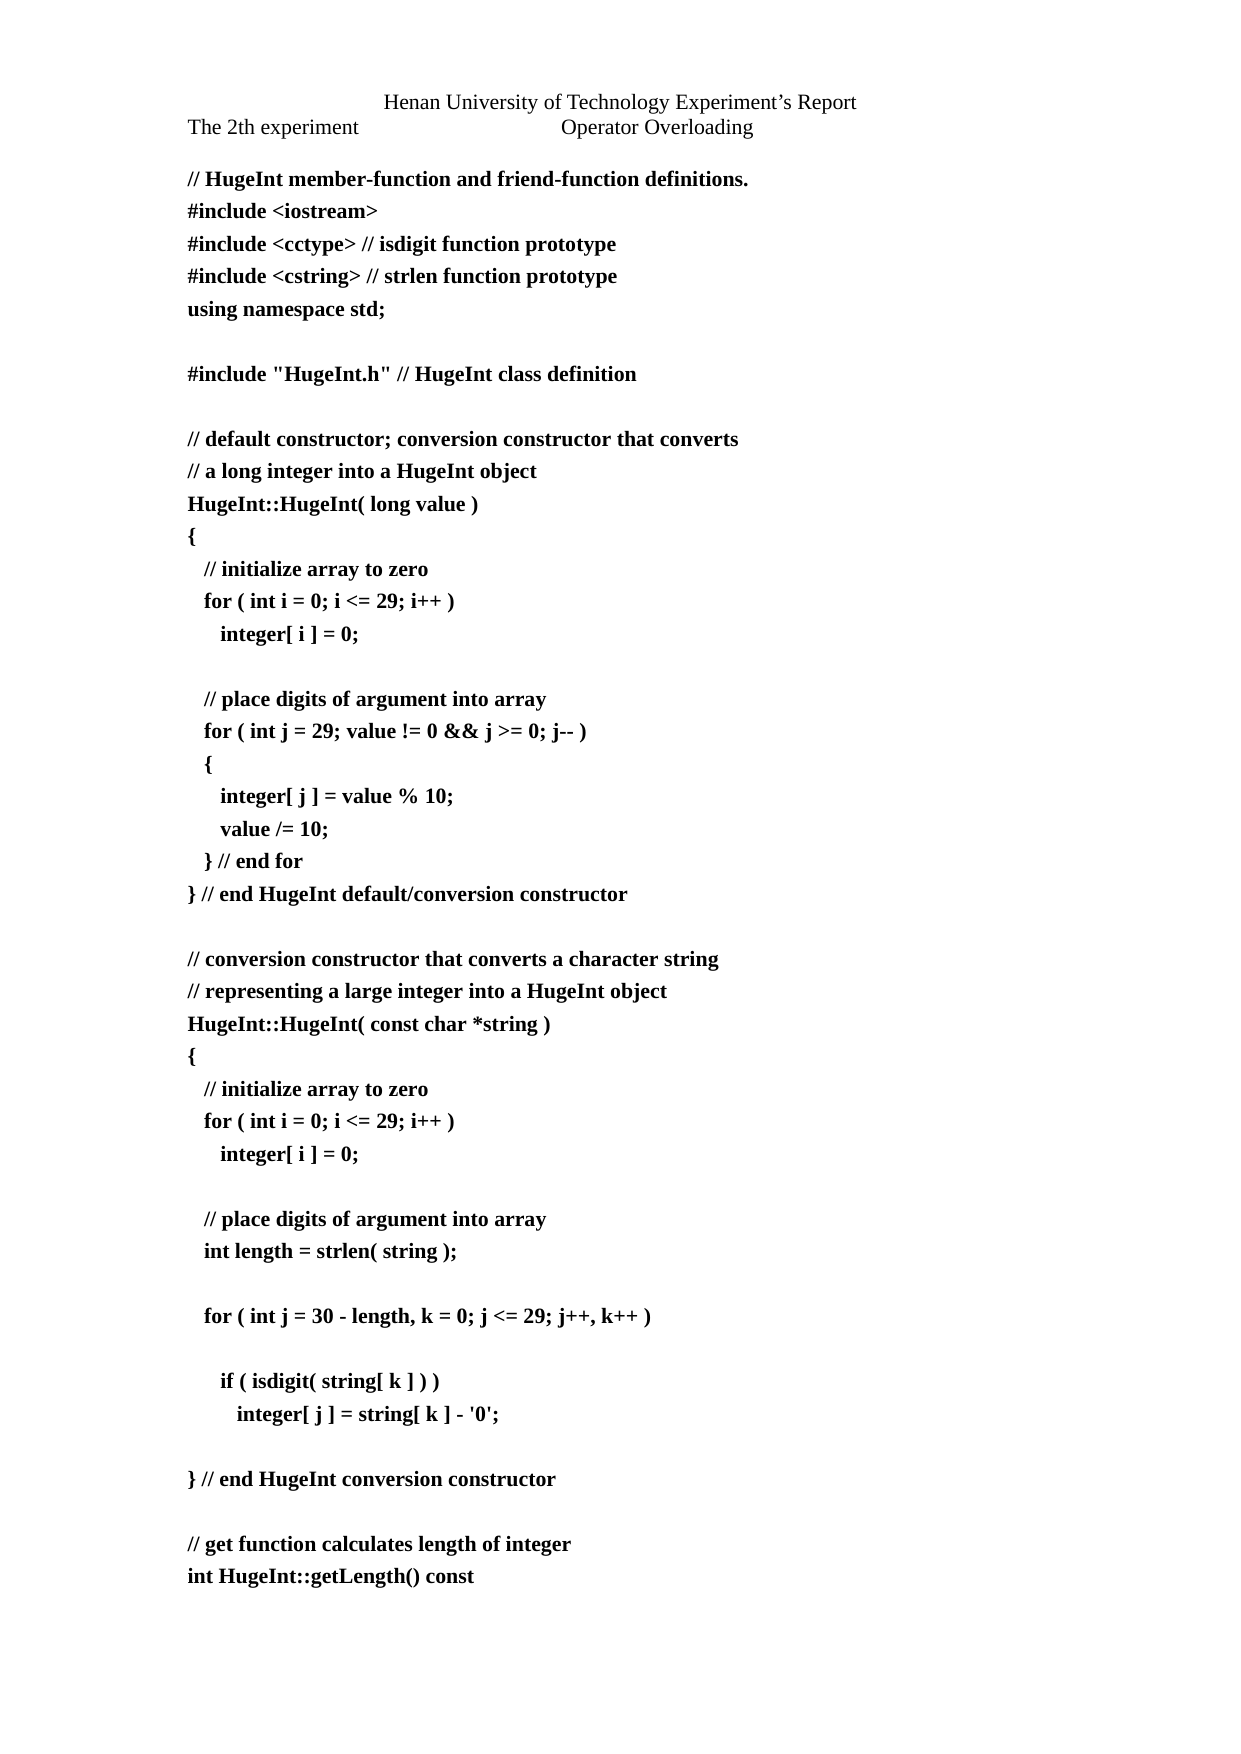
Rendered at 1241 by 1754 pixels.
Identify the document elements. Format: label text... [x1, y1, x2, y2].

text // conversion constructor that converts a character string [187, 942, 1053, 974]
text using namespace std; [187, 292, 1053, 324]
text } // end HugeInt conversion constructor [187, 1462, 1053, 1494]
text // initialize array to zero [187, 1072, 1053, 1104]
text // default constructor; conversion constructor that converts [187, 422, 1053, 454]
text for ( int i = 0; i <= 29; i++ ) [187, 584, 1053, 617]
text #include <cctype> // isdigit function prototype [187, 227, 1053, 259]
text { [187, 1039, 1053, 1072]
text #include "HugeInt.h" // HugeInt class definition [187, 357, 1053, 389]
text for ( int j = 30 - length, k = 0; j <= 29; j++, k++ ) [187, 1299, 1053, 1332]
text { [187, 747, 1053, 779]
text integer[ i ] = 0; [187, 617, 1053, 649]
text { [187, 519, 1053, 552]
text #include <cstring> // strlen function prototype [187, 259, 1053, 292]
text } // end for [187, 844, 1053, 877]
text // representing a large integer into a HugeInt object [187, 974, 1053, 1007]
text if ( isdigit( string[ k ] ) ) [187, 1364, 1053, 1397]
text integer[ j ] = value % 10; [187, 779, 1053, 812]
text for ( int j = 29; value != 0 && j >= 0; j-- ) [187, 714, 1053, 747]
text // HugeInt member-function and friend-function definitions. [187, 162, 1053, 194]
text // place digits of argument into array [187, 682, 1053, 714]
text integer[ i ] = 0; [187, 1137, 1053, 1169]
text // get function calculates length of integer [187, 1527, 1053, 1559]
text #include <iostream> [187, 194, 1053, 227]
text } // end HugeInt default/conversion constructor [187, 877, 1053, 909]
text HugeInt::HugeInt( long value ) [187, 487, 1053, 519]
text int length = strlen( string ); [187, 1234, 1053, 1267]
text for ( int i = 0; i <= 29; i++ ) [187, 1104, 1053, 1137]
text value /= 10; [187, 812, 1053, 844]
text // a long integer into a HugeInt object [187, 454, 1053, 487]
text // place digits of argument into array [187, 1202, 1053, 1234]
text HugeInt::HugeInt( const char *string ) [187, 1007, 1053, 1039]
text integer[ j ] = string[ k ] - '0'; [187, 1397, 1053, 1429]
text // initialize array to zero [187, 552, 1053, 584]
text int HugeInt::getLength() const [187, 1559, 1053, 1592]
